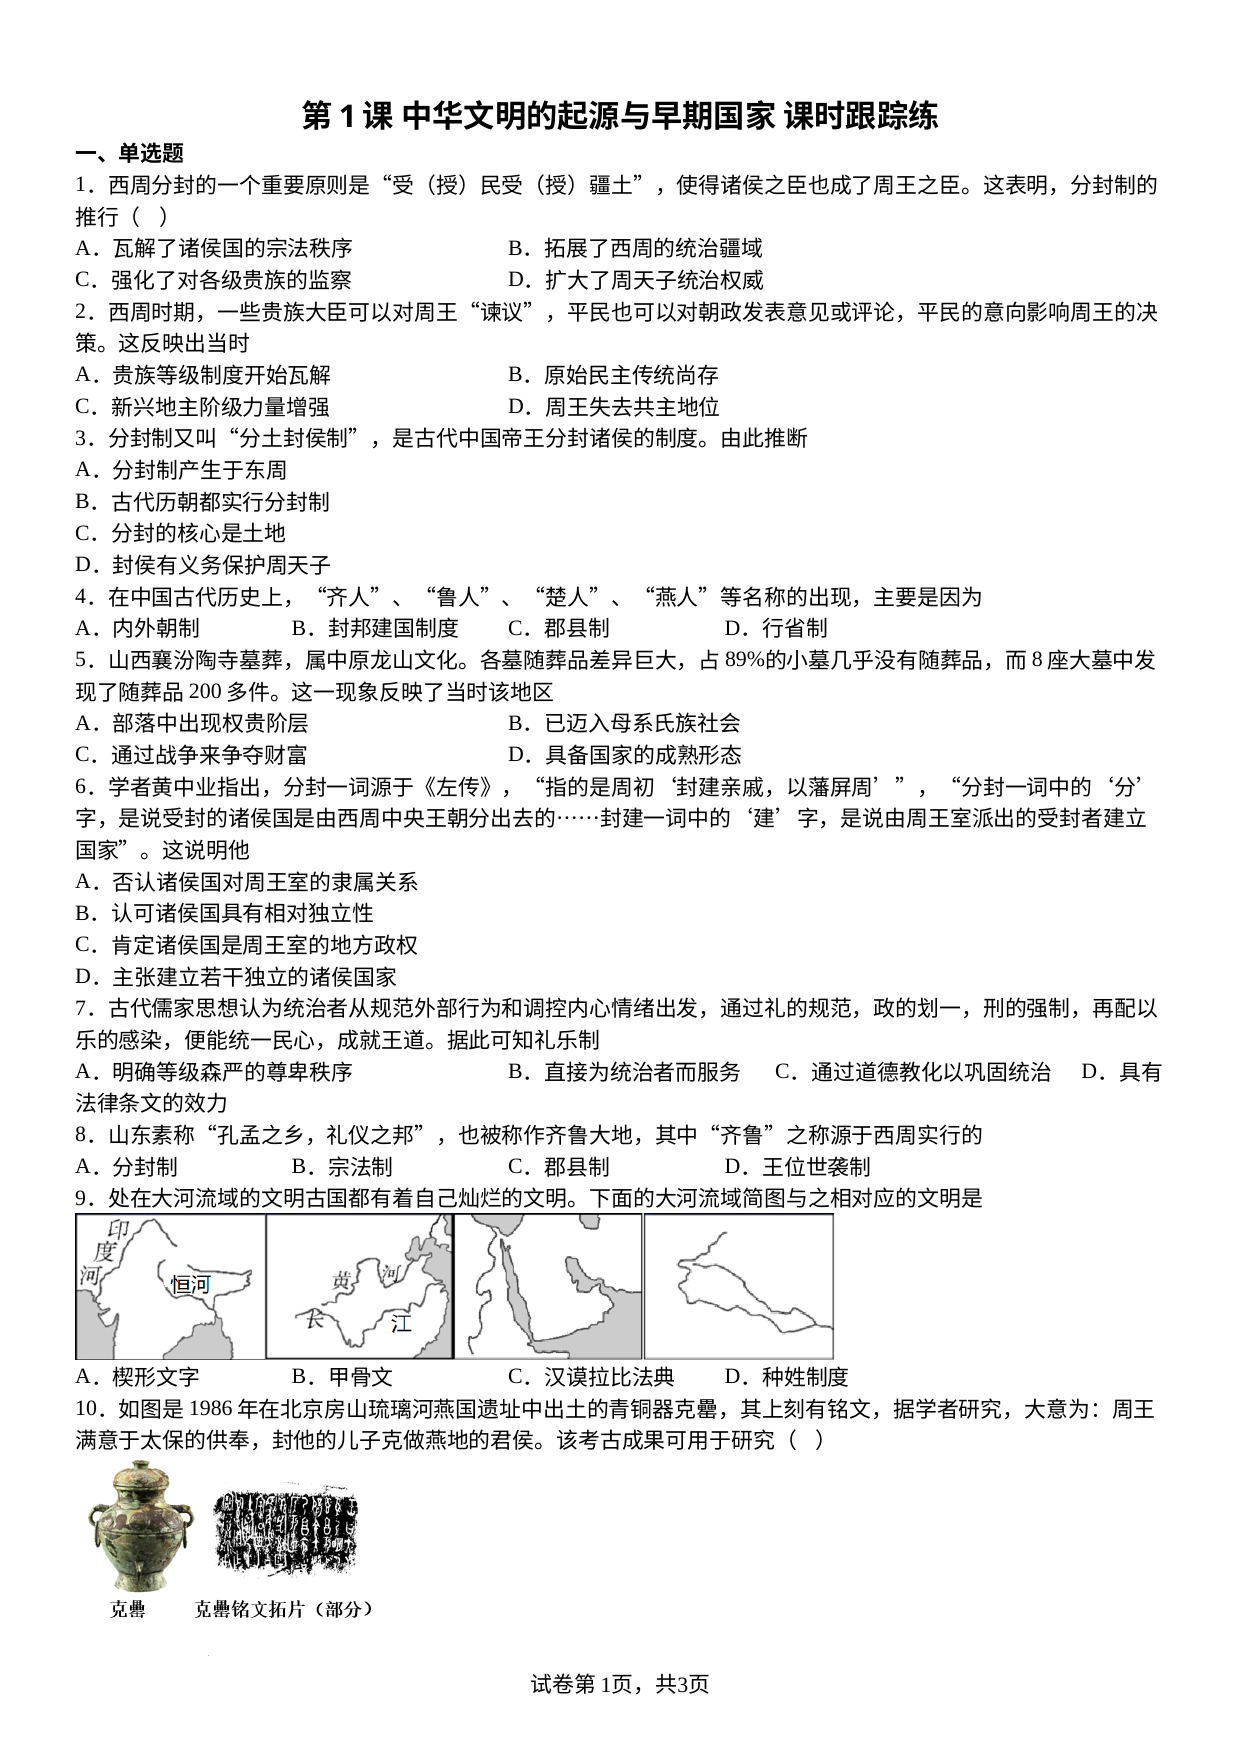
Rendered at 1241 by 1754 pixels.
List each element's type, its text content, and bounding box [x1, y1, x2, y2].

text 5．山西襄汾陶寺墓葬，属中原龙山文化。各墓随葬品差异巨大，占89%的小墓几乎没有随葬品，而8座大墓中发现了随葬品200多件。这一现象反映了当时该地区 [75, 643, 1165, 706]
text 9．处在大河流域的文明古国都有着自己灿烂的文明。下面的大河流域简图与之相对应的文明是 [75, 1181, 1165, 1213]
text 一、单选题 [75, 136, 1165, 168]
text 2．西周时期，一些贵族大臣可以对周王“谏议”，平民也可以对朝政发表意见或评论，平民的意向影响周王的决策。这反映出当时 [75, 295, 1165, 358]
text D．封侯有义务保护周天子 [75, 548, 1165, 580]
text A．瓦解了诸侯国的宗法秩序 B．拓展了西周的统治疆域 [75, 231, 1165, 263]
text A．部落中出现权贵阶层 B．已迈入母系氏族社会 [75, 706, 1165, 738]
picture [75, 1455, 388, 1624]
text C．强化了对各级贵族的监察 D．扩大了周天子统治权威 [75, 263, 1165, 295]
text B．古代历朝都实行分封制 [75, 485, 1165, 516]
text C．分封的核心是土地 [75, 516, 1165, 548]
picture [75, 1213, 835, 1360]
text A．楔形文字 B．甲骨文 C．汉谟拉比法典 D．种姓制度 [75, 1360, 1165, 1392]
text A．内外朝制 B．封邦建国制度 C．郡县制 D．行省制 [75, 611, 1165, 643]
text B．认可诸侯国具有相对独立性 [75, 896, 1165, 928]
text 3．分封制又叫“分土封侯制”，是古代中国帝王分封诸侯的制度。由此推断 [75, 421, 1165, 453]
text 4．在中国古代历史上，“齐人”、“鲁人”、“楚人”、“燕人”等名称的出现，主要是因为 [75, 580, 1165, 611]
text C．肯定诸侯国是周王室的地方政权 [75, 928, 1165, 960]
text A．分封制产生于东周 [75, 453, 1165, 485]
text 8．山东素称“孔孟之乡，礼仪之邦”，也被称作齐鲁大地，其中“齐鲁”之称源于西周实行的 [75, 1118, 1165, 1150]
text C．新兴地主阶级力量增强 D．周王失去共主地位 [75, 390, 1165, 421]
text A．否认诸侯国对周王室的隶属关系 [75, 865, 1165, 896]
text 10．如图是1986年在北京房山琉璃河燕国遗址中出土的青铜器克罍，其上刻有铭文，据学者研究，大意为：周王满意于太保的供奉，封他的儿子克做燕地的君侯。该考古成果可用于研究（ ） [75, 1392, 1165, 1455]
text 第1课 中华文明的起源与早期国家 课时跟踪练 [75, 91, 1165, 136]
text C．通过战争来争夺财富 D．具备国家的成熟形态 [75, 738, 1165, 770]
text 7．古代儒家思想认为统治者从规范外部行为和调控内心情绪出发，通过礼的规范，政的划一，刑的强制，再配以乐的感染，便能统一民心，成就王道。据此可知礼乐制 [75, 991, 1165, 1055]
text D．主张建立若干独立的诸侯国家 [75, 960, 1165, 991]
text A．分封制 B．宗法制 C．郡县制 D．王位世袭制 [75, 1150, 1165, 1181]
text 6．学者黄中业指出，分封一词源于《左传》，“指的是周初‘封建亲戚，以藩屏周’”，“分封一词中的‘分’字，是说受封的诸侯国是由西周中央王朝分出去的……封建一词中的‘建’字，是说由周王室派出的受封者建立国家”。这说明他 [75, 770, 1165, 865]
text 1．西周分封的一个重要原则是“受（授）民受（授）疆土”，使得诸侯之臣也成了周王之臣。这表明，分封制的推行（ ） [75, 168, 1165, 231]
text A．贵族等级制度开始瓦解 B．原始民主传统尚存 [75, 358, 1165, 390]
text A．明确等级森严的尊卑秩序 B．直接为统治者而服务 C．通过道德教化以巩固统治 D．具有法律条文的效力 [75, 1055, 1165, 1118]
